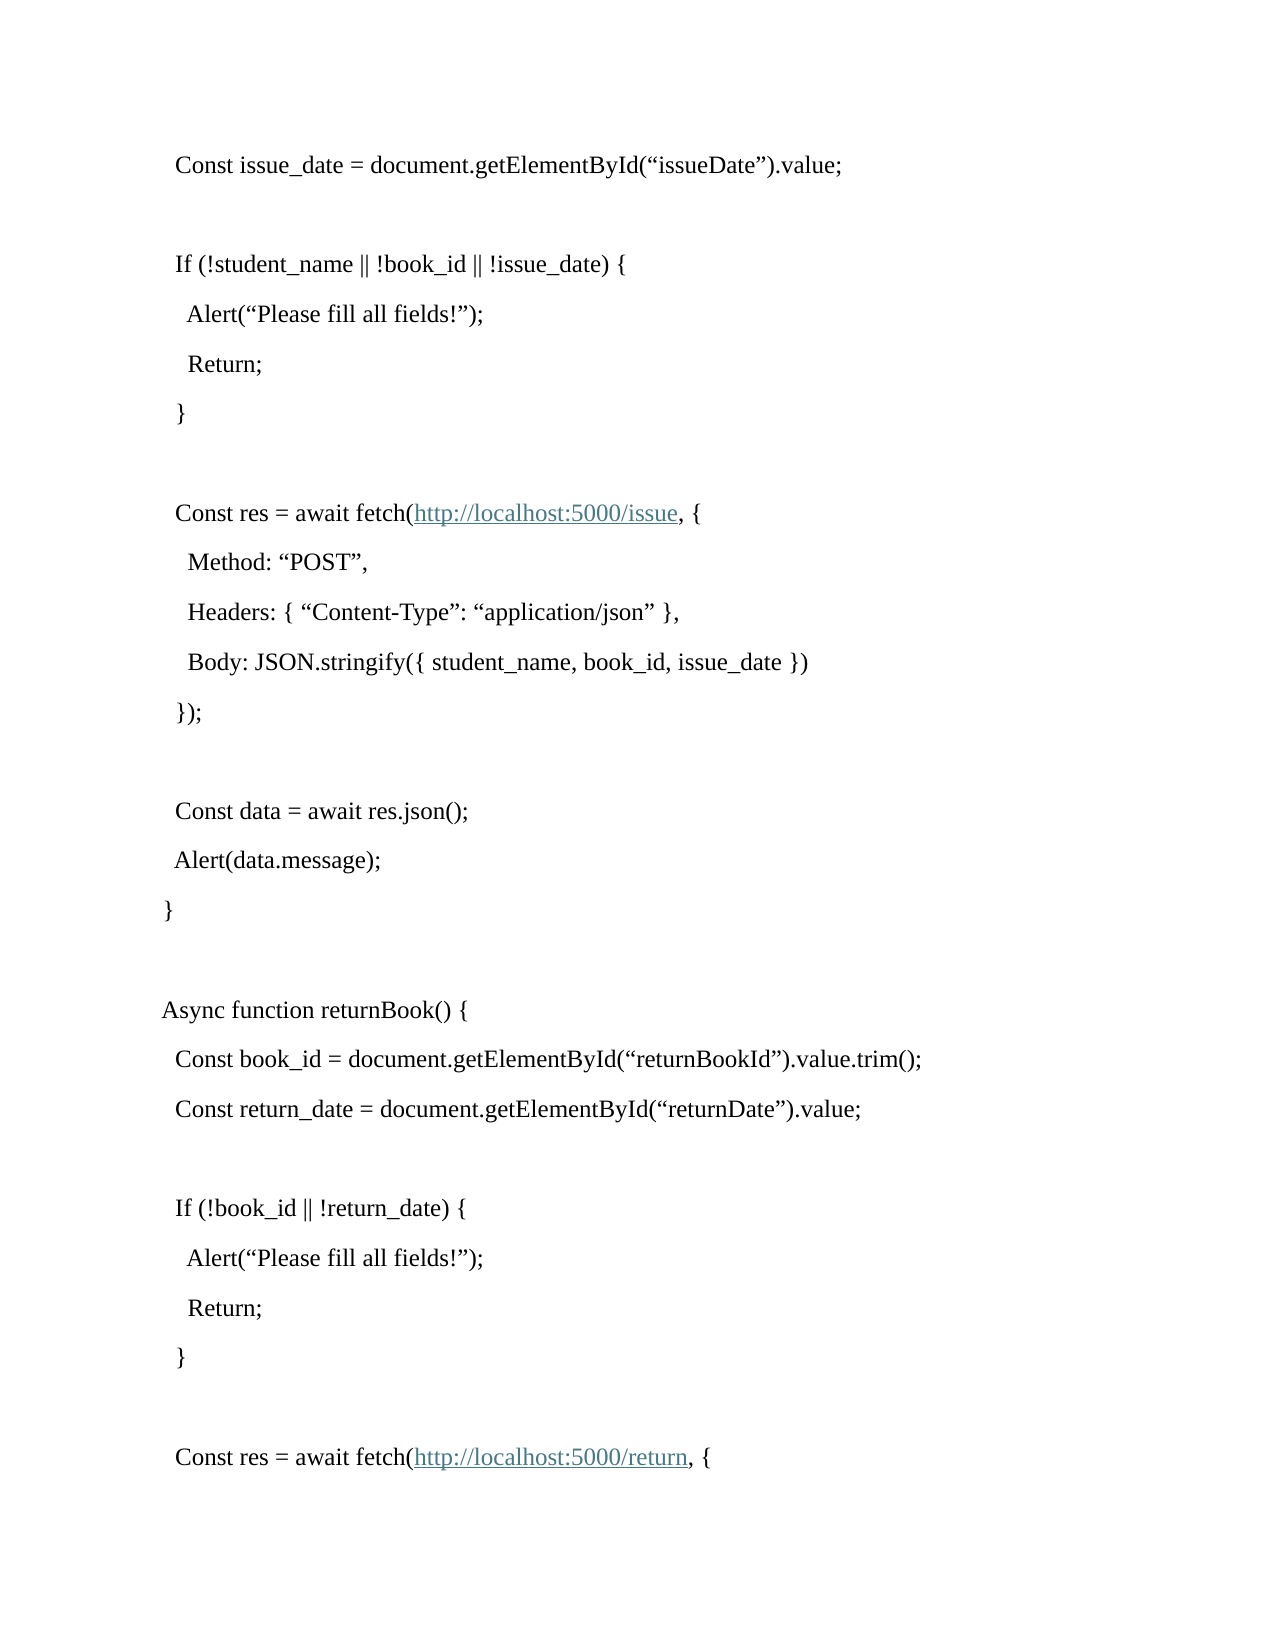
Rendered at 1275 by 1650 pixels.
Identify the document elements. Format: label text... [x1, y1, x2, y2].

text } [150, 398, 1125, 427]
text If (!book_id || !return_date) { [150, 1193, 1125, 1222]
text Method: “POST”, [150, 547, 1125, 576]
text Headers: { “Content-Type”: “application/json” }, [150, 597, 1125, 626]
text Alert(“Please fill all fields!”); [150, 1243, 1125, 1272]
text If (!student_name || !book_id || !issue_date) { [150, 249, 1125, 278]
text Const book_id = document.getElementById(“returnBookId”).value.trim(); [150, 1044, 1125, 1073]
text Alert(“Please fill all fields!”); [150, 299, 1125, 328]
text Alert(data.message); [150, 846, 1125, 874]
text Const issue_date = document.getElementById(“issueDate”).value; [150, 150, 1125, 179]
text } [150, 895, 1125, 924]
text }); [150, 697, 1125, 725]
text } [150, 1342, 1125, 1371]
text Const return_date = document.getElementById(“returnDate”).value; [150, 1094, 1125, 1123]
text Const res = await fetch(http://localhost:5000/return, { [150, 1442, 1125, 1471]
text Body: JSON.stringify({ student_name, book_id, issue_date }) [150, 647, 1125, 676]
text Const data = await res.json(); [150, 796, 1125, 825]
text Return; [150, 349, 1125, 377]
text Async function returnBook() { [150, 995, 1125, 1023]
text Const res = await fetch(http://localhost:5000/issue, { [150, 498, 1125, 527]
text Return; [150, 1293, 1125, 1322]
